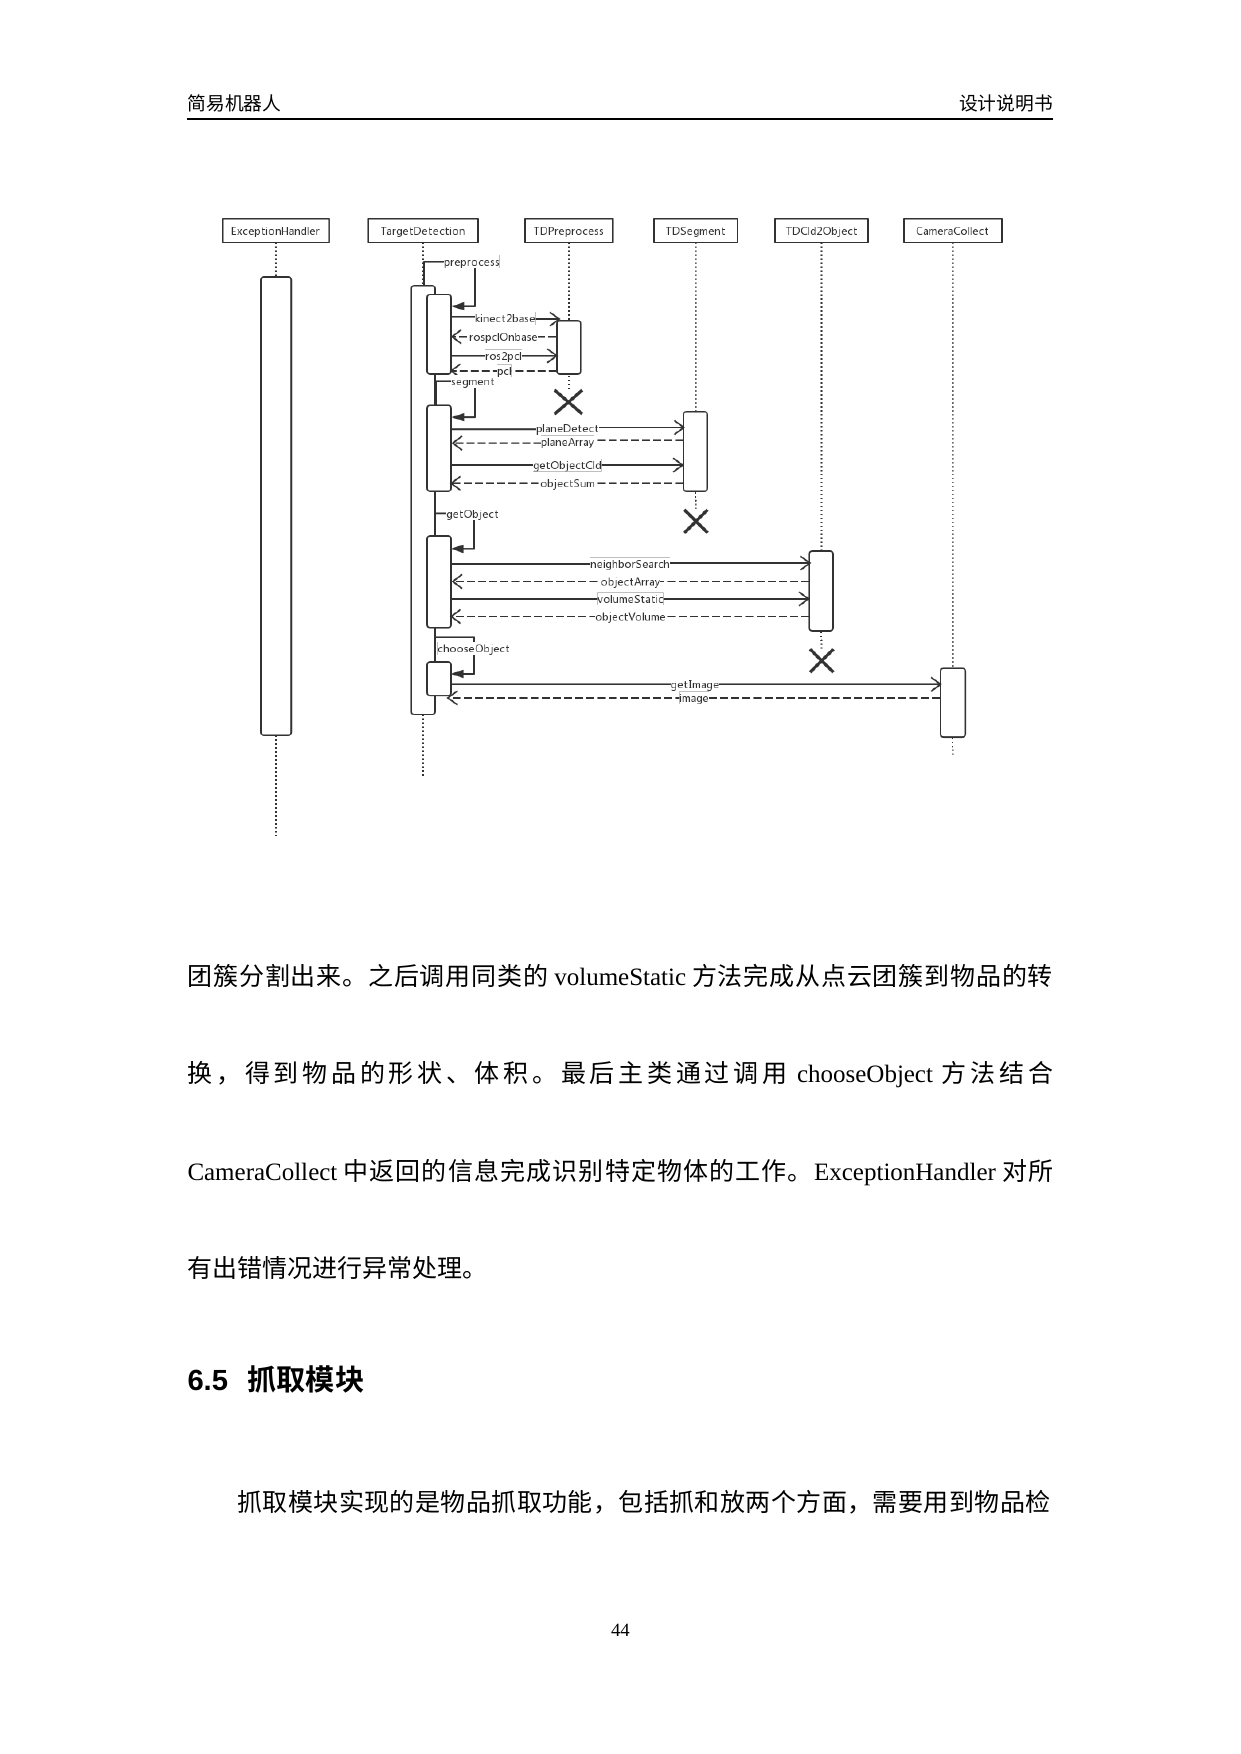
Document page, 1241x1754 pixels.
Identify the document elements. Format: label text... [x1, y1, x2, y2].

picture [184, 180, 1050, 884]
subtitle 抓取模块 [187, 1345, 1053, 1410]
text 抓取模块实现的是物品抓取功能，包括抓和放两个方面，需要用到物品检测的结果以获悉抓取目标的形状、大小和空间位置。这里同样需要进行预先的适配操作，详细操作流程可参考机器人开发手册。 [187, 1468, 1053, 1533]
